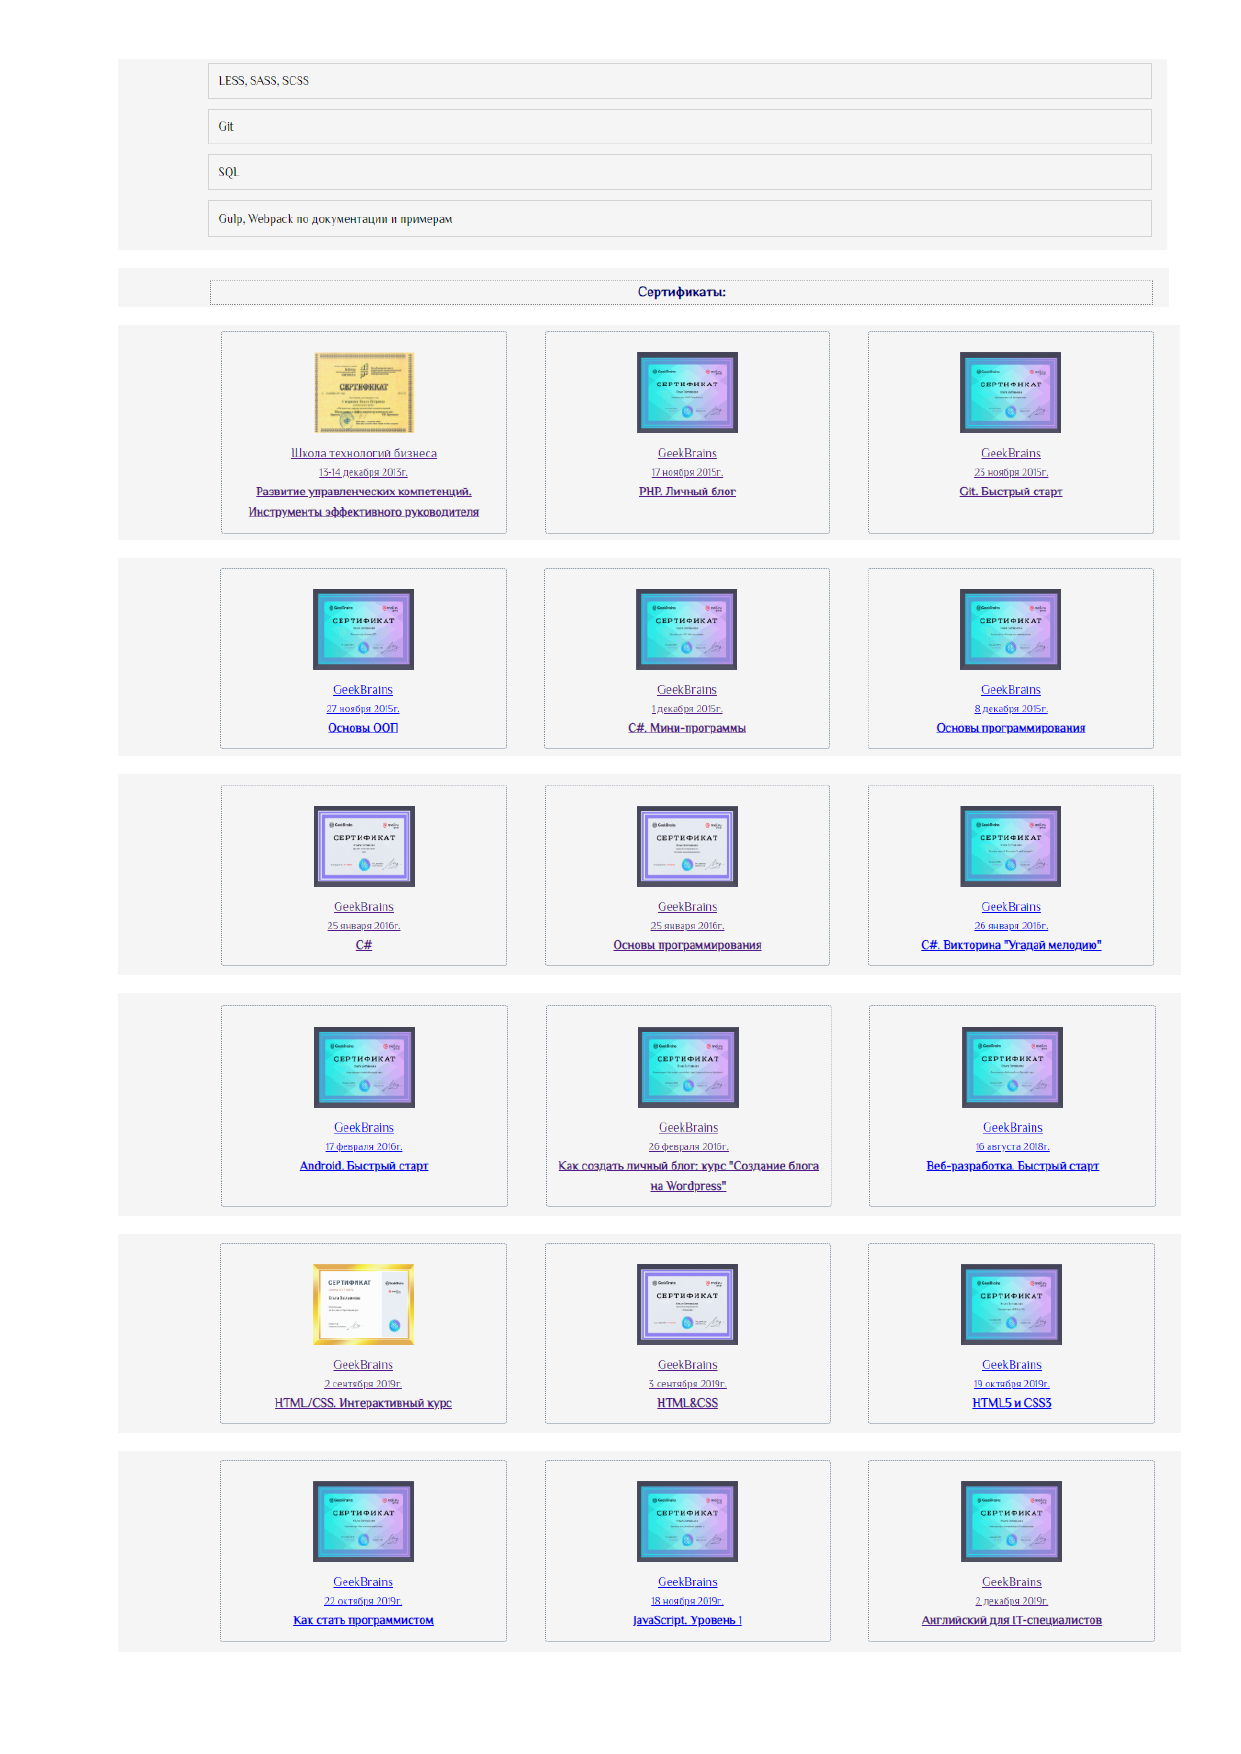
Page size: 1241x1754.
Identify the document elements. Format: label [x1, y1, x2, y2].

picture [118, 1451, 1182, 1652]
picture [118, 1234, 1182, 1433]
picture [118, 558, 1182, 756]
picture [118, 774, 1182, 975]
picture [118, 993, 1182, 1216]
picture [118, 59, 1168, 250]
picture [118, 325, 1181, 540]
picture [118, 268, 1169, 307]
